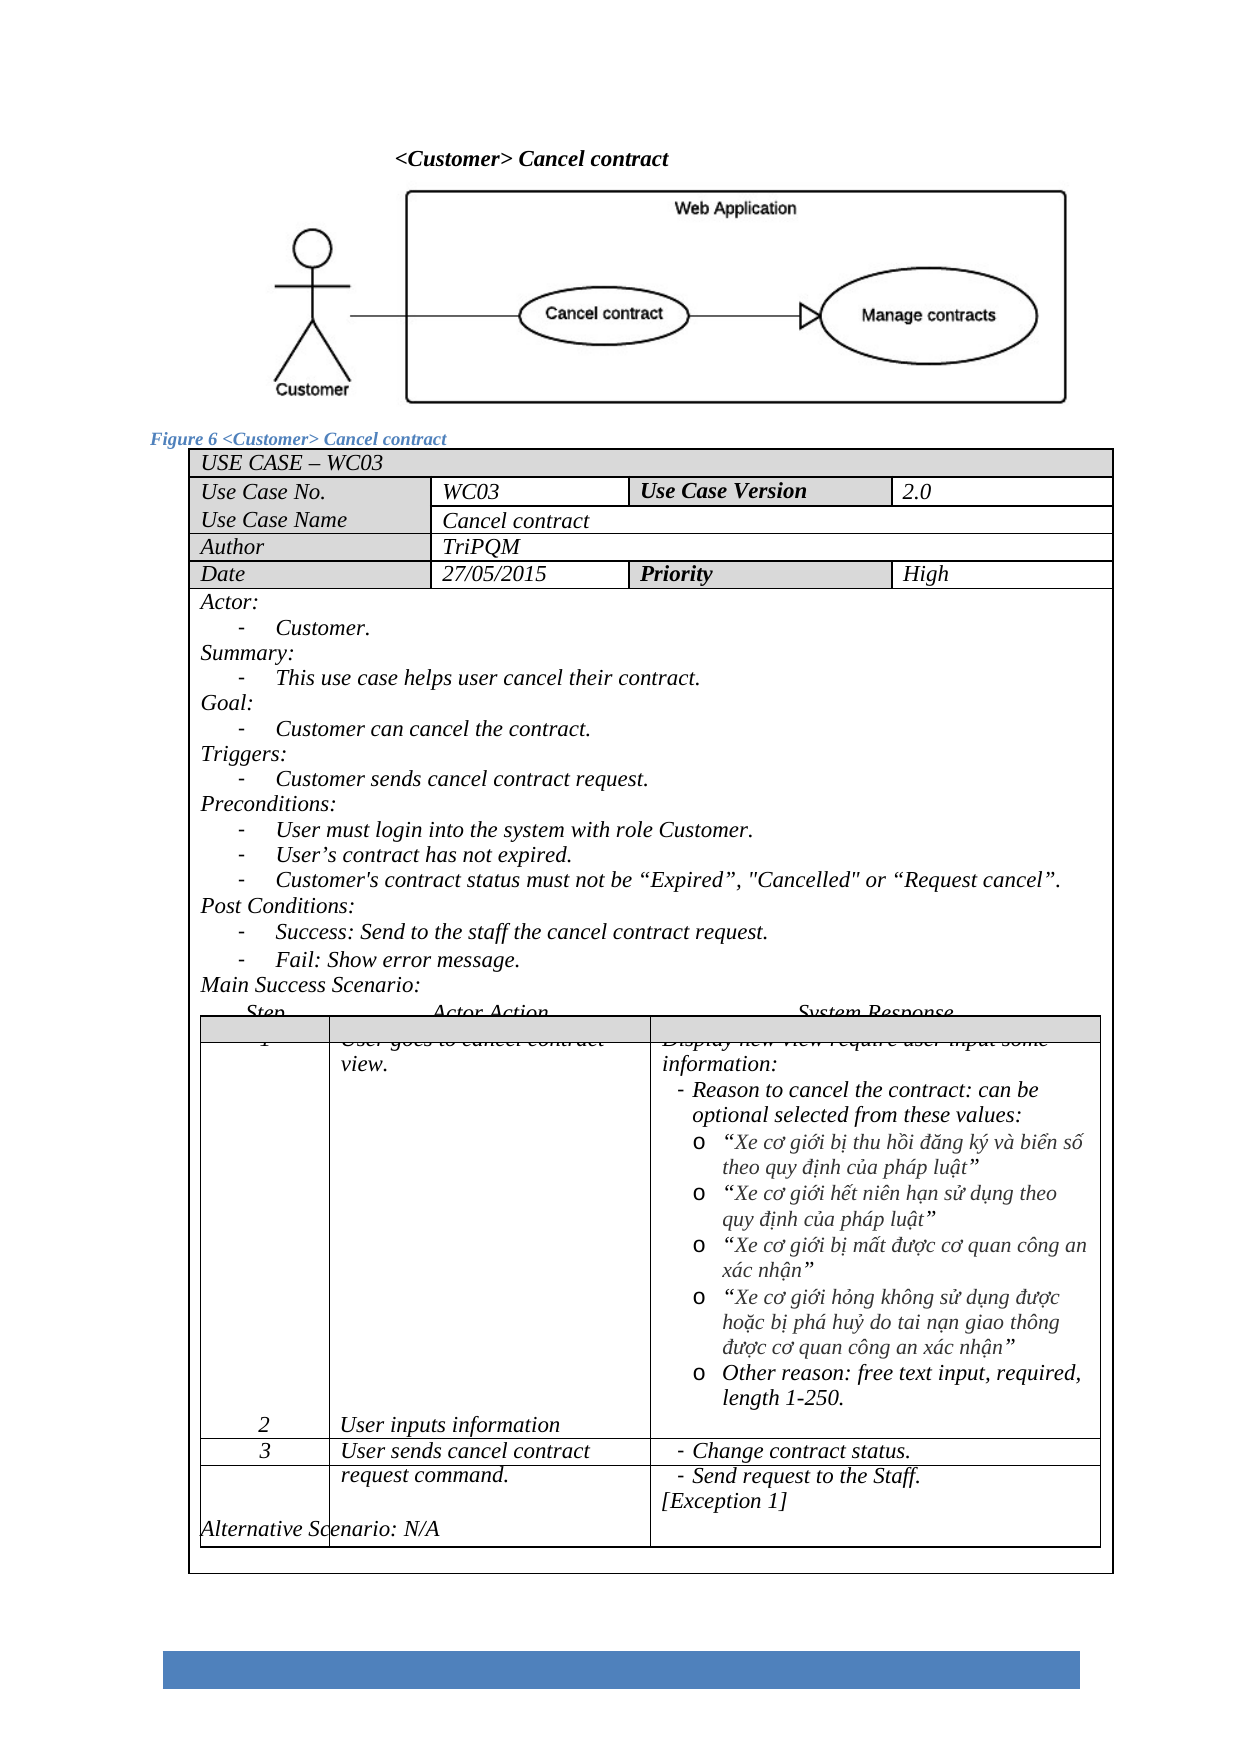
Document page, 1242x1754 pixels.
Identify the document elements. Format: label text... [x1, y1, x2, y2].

text Figure 6 <Customer> Cancel contract [150, 428, 1127, 449]
text <Customer> Cancel contract [394, 145, 1127, 171]
table_cell [201, 1439, 329, 1465]
table_cell [201, 1043, 329, 1438]
table_cell [330, 1439, 650, 1465]
table_cell [651, 1466, 1100, 1546]
table_cell [201, 1466, 329, 1546]
picture [236, 171, 1093, 428]
table_header [651, 1017, 1100, 1042]
table_cell [651, 1043, 1100, 1438]
table_cell [330, 1043, 650, 1438]
table_header [330, 1017, 650, 1042]
table_cell [651, 1439, 1100, 1465]
table_cell [330, 1466, 650, 1546]
table_header [201, 1017, 329, 1042]
